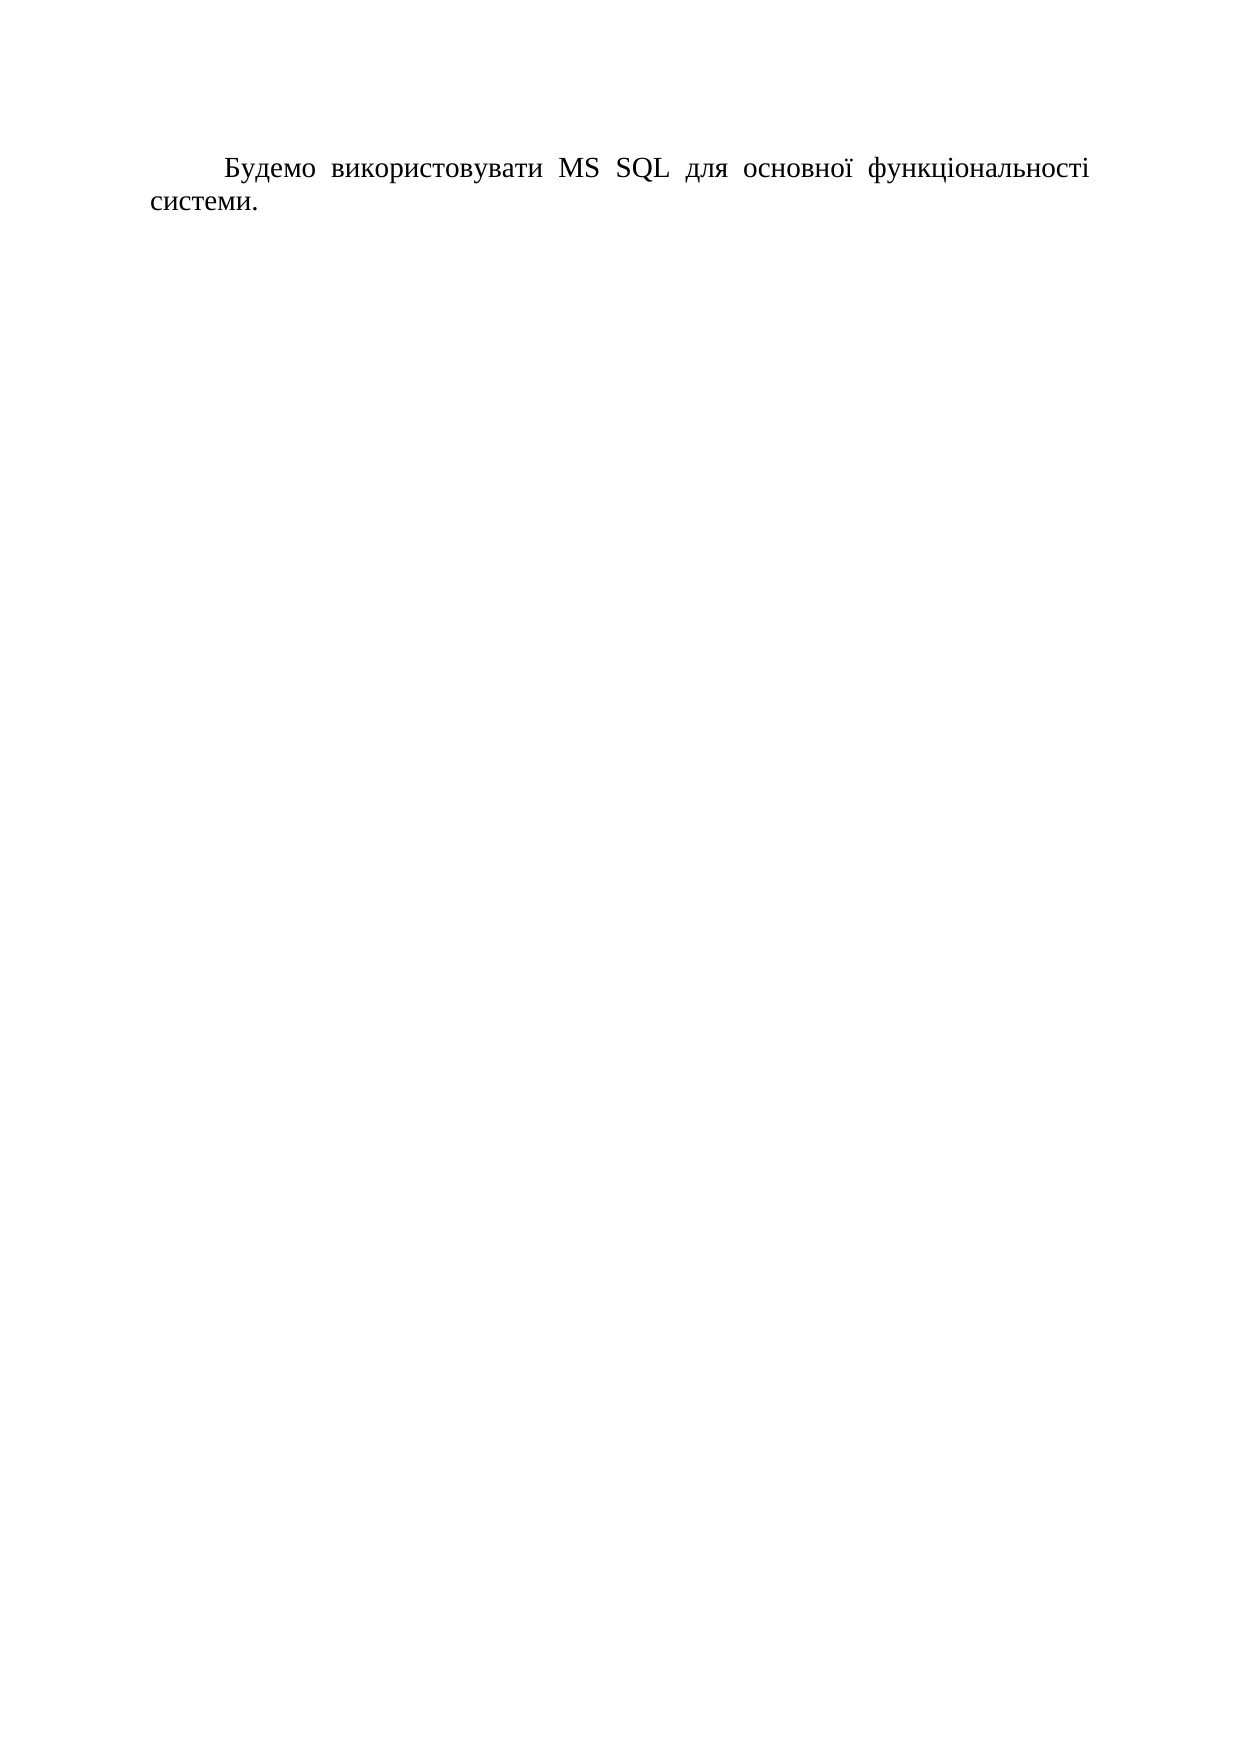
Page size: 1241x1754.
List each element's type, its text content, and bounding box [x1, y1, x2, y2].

text Будемо використовувати MS SQL для основної функціональності системи. [150, 150, 1090, 217]
